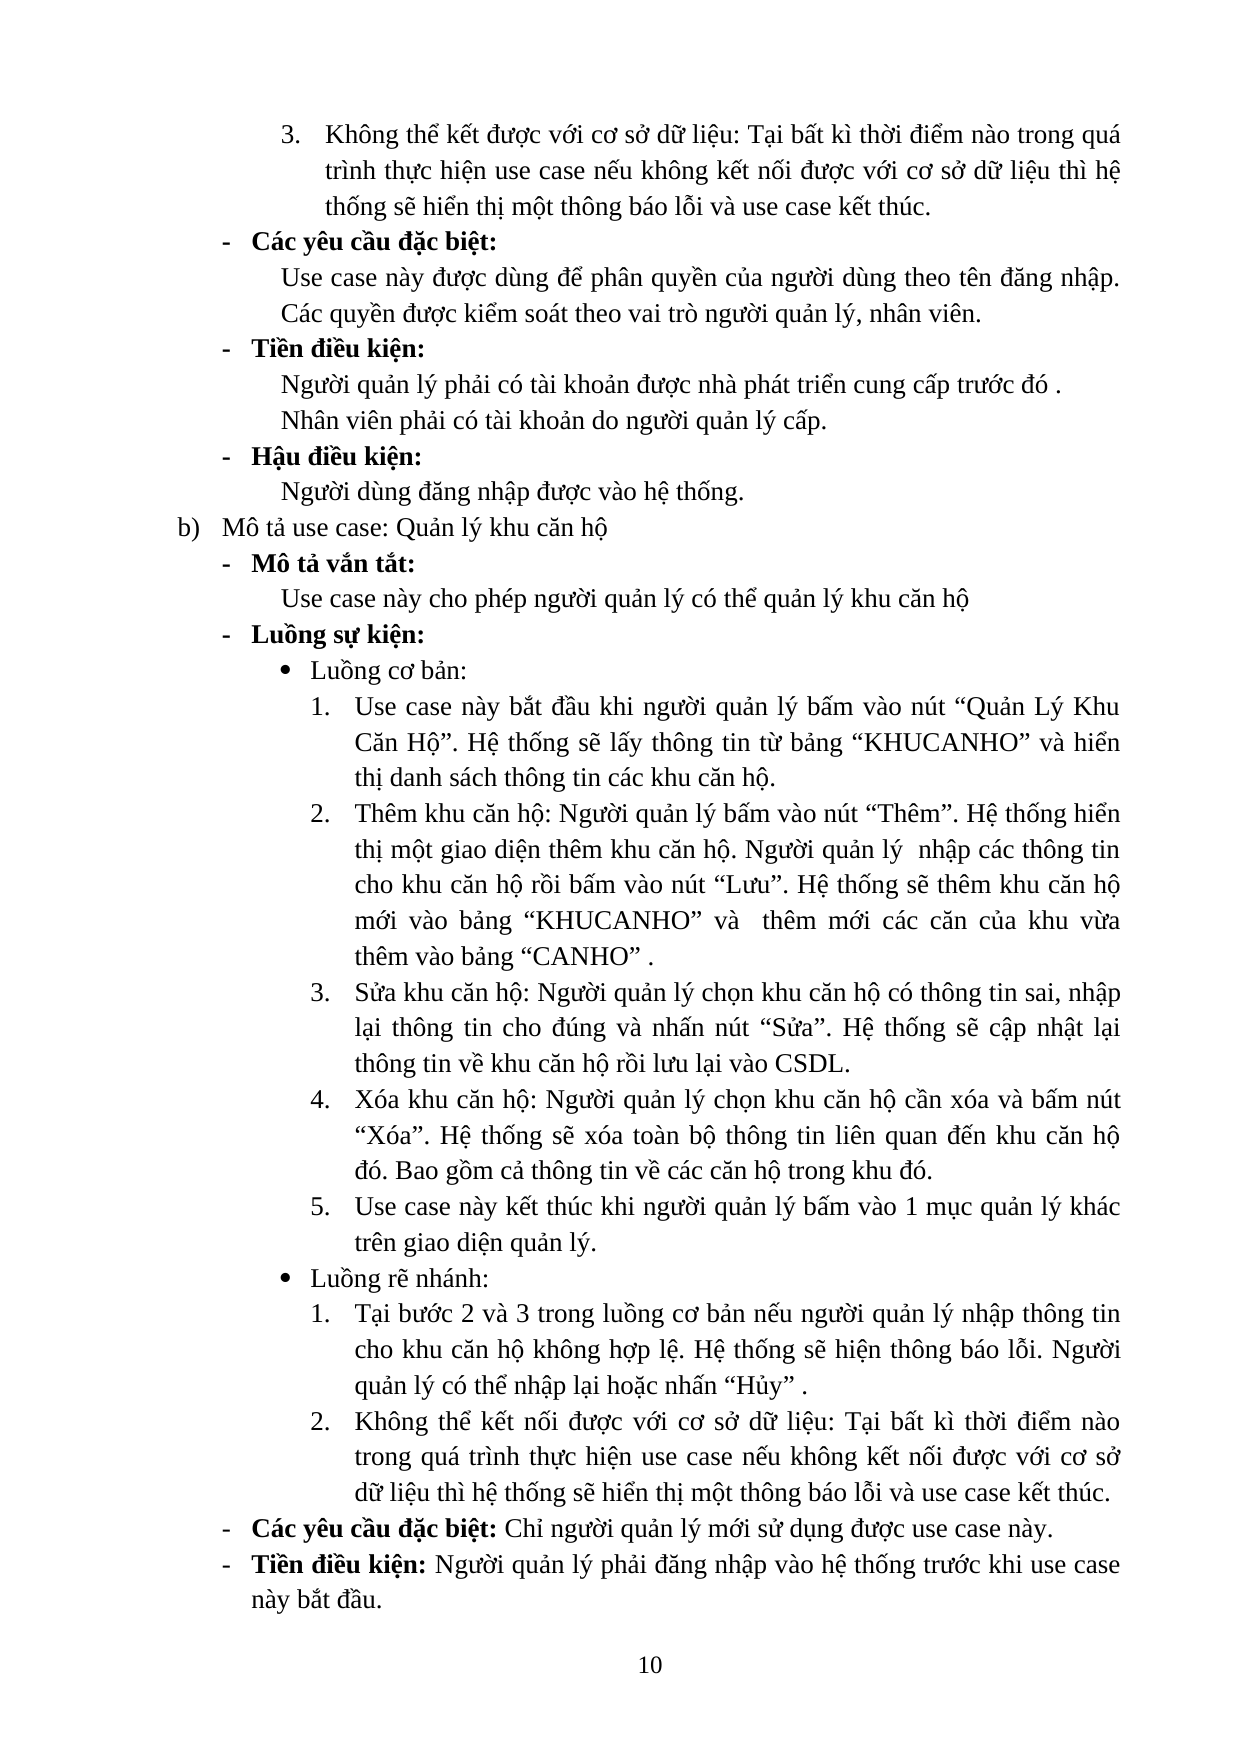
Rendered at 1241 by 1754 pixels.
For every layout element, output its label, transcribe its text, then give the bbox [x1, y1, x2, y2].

list Các yêu cầu đặc biệt: Chỉ người quản lý mới sử dụng được use case này. [222, 1512, 1122, 1543]
list Tại bước 2 và 3 trong luồng cơ bản nếu người quản lý nhập thông tin cho khu căn hộ không hợp lệ. Hệ thống sẽ hiện thông báo lỗi. Người quản lý có thể nhập lại hoặc nhấn “Hủy” . [310, 1298, 1122, 1400]
list Mô tả use case: Quản lý khu căn hộ [177, 511, 1122, 542]
list Use case này được dùng để phân quyền của người dùng theo tên đăng nhập. Các quyền được kiểm soát theo vai trò người quản lý, nhân viên. [281, 261, 1122, 328]
list Tiền điều kiện: [222, 332, 1122, 364]
list Luồng sự kiện: [222, 618, 1122, 649]
list Các yêu cầu đặc biệt: [222, 225, 1122, 256]
list Xóa khu căn hộ: Người quản lý chọn khu căn hộ cần xóa và bấm nút “Xóa”. Hệ thống sẽ xóa toàn bộ thông tin liên quan đến khu căn hộ đó. Bao gồm cả thông tin về các căn hộ trong khu đó. [310, 1083, 1122, 1186]
list Thêm khu căn hộ: Người quản lý bấm vào nút “Thêm”. Hệ thống hiển thị một giao diện thêm khu căn hộ. Người quản lý nhập các thông tin cho khu căn hộ rồi bấm vào nút “Lưu”. Hệ thống sẽ thêm khu căn hộ mới vào bảng “KHUCANHO” và thêm mới các căn của khu vừa thêm vào bảng “CANHO” . [310, 797, 1122, 971]
list Sửa khu căn hộ: Người quản lý chọn khu căn hộ có thông tin sai, nhập lại thông tin cho đúng và nhấn nút “Sửa”. Hệ thống sẽ cập nhật lại thông tin về khu căn hộ rồi lưu lại vào CSDL. [310, 976, 1122, 1078]
list Use case này kết thúc khi người quản lý bấm vào 1 mục quản lý khác trên giao diện quản lý. [310, 1190, 1122, 1257]
list Không thể kết được với cơ sở dữ liệu: Tại bất kì thời điểm nào trong quá trình thực hiện use case nếu không kết nối được với cơ sở dữ liệu thì hệ thống sẽ hiển thị một thông báo lỗi và use case kết thúc. [281, 118, 1122, 221]
list Hậu điều kiện: [222, 440, 1122, 471]
list Use case này bắt đầu khi người quản lý bấm vào nút “Quản Lý Khu Căn Hộ”. Hệ thống sẽ lấy thông tin từ bảng “KHUCANHO” và hiển thị danh sách thông tin các khu căn hộ. [310, 690, 1122, 793]
text Nhân viên phải có tài khoản do người quản lý cấp. [281, 404, 1122, 435]
list Luồng rẽ nhánh: [281, 1262, 1122, 1293]
list Không thể kết nối được với cơ sở dữ liệu: Tại bất kì thời điểm nào trong quá trình thực hiện use case nếu không kết nối được với cơ sở dữ liệu thì hệ thống sẽ hiển thị một thông báo lỗi và use case kết thúc. [310, 1405, 1122, 1507]
list Tiền điều kiện: Người quản lý phải đăng nhập vào hệ thống trước khi use case này bắt đầu. [222, 1548, 1122, 1614]
list Mô tả vắn tắt: [222, 547, 1122, 578]
text Người quản lý phải có tài khoản được nhà phát triển cung cấp trước đó . [281, 368, 1122, 399]
list Luồng cơ bản: [281, 654, 1122, 685]
list Người dùng đăng nhập được vào hệ thống. [281, 475, 1122, 507]
text Use case này cho phép người quản lý có thể quản lý khu căn hộ [281, 583, 1122, 614]
